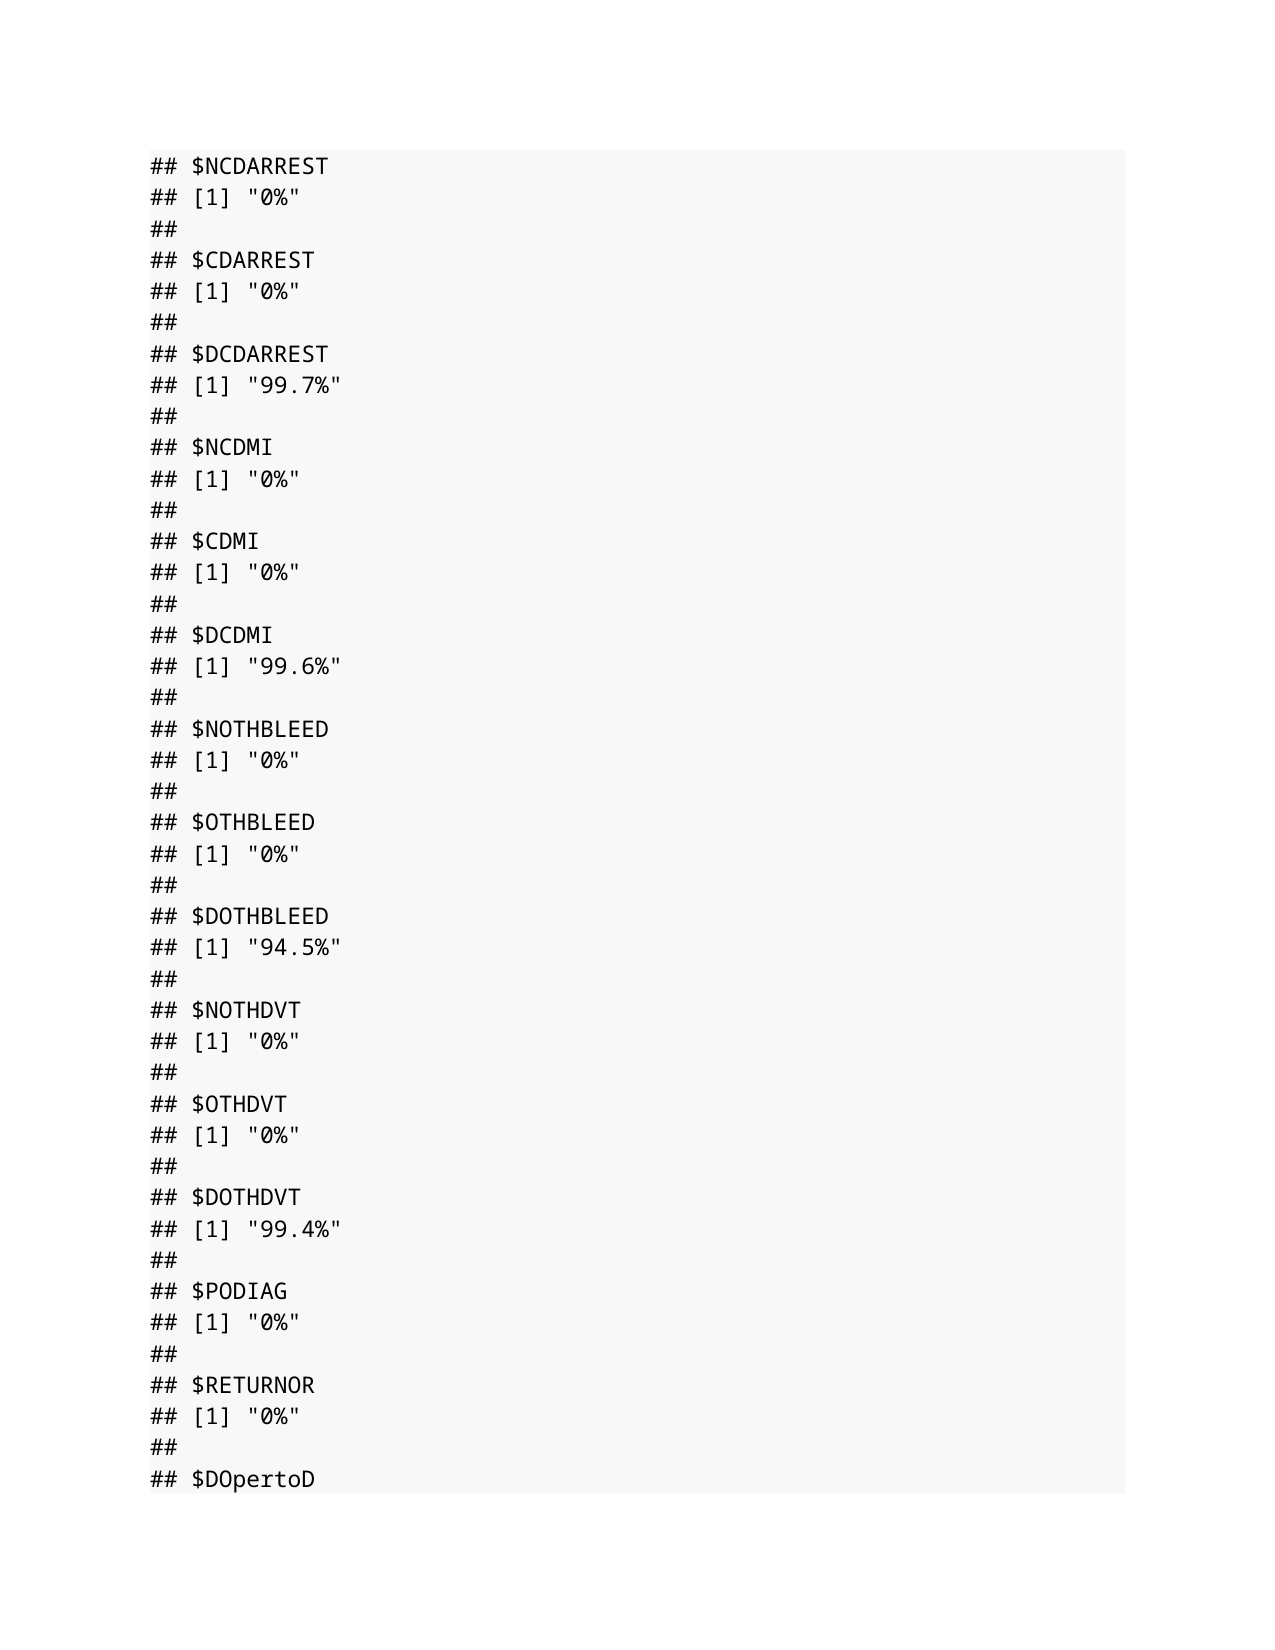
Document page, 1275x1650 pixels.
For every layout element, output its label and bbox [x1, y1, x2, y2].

text [150, 150, 1125, 1494]
